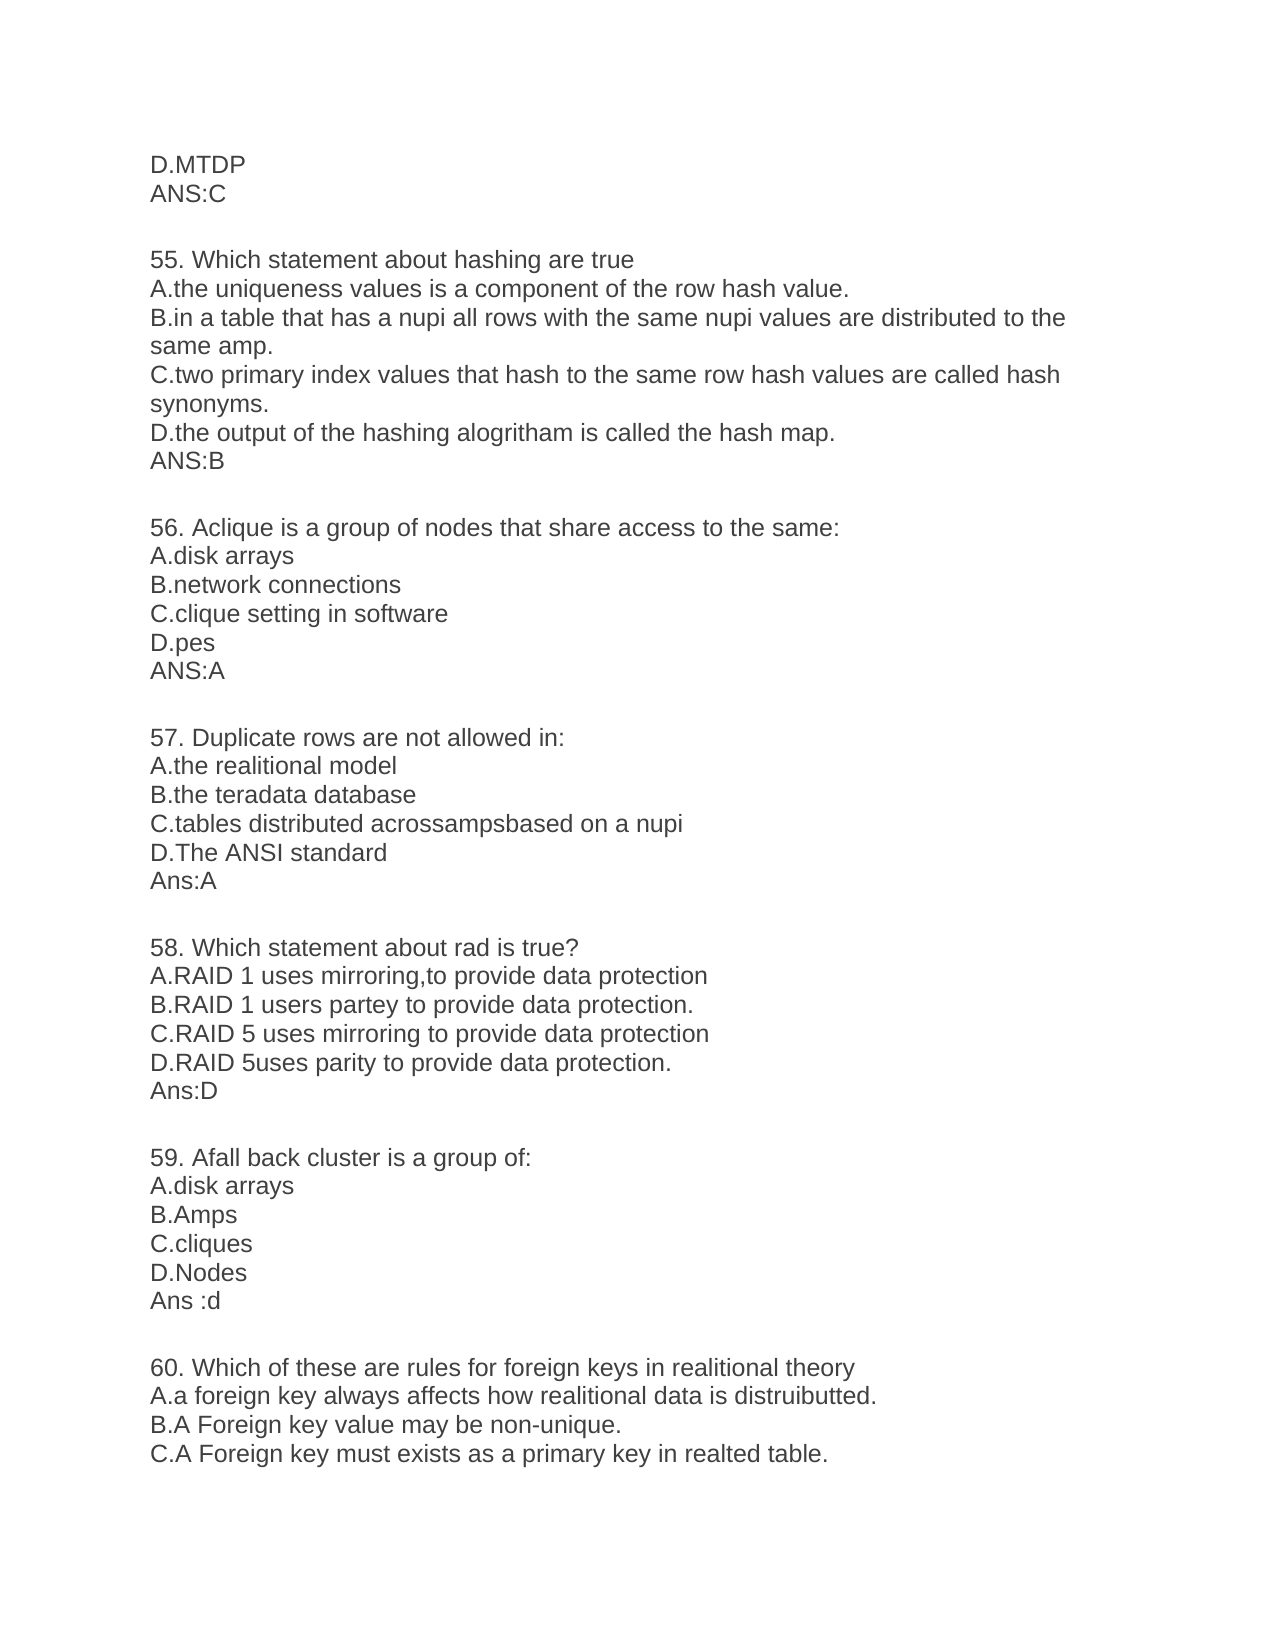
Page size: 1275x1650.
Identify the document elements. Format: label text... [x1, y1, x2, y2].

text 59. Afall back cluster is a group of: A.disk arrays B.Amps C.cliques D.Nodes Ans :d [150, 1142, 1125, 1315]
text 57. Duplicate rows are not allowed in: A.the realitional model B.the teradata database C.tables distributed acrossampsbased on a nupi D.The ANSI standard Ans:A [150, 722, 1125, 895]
text 56. Aclique is a group of nodes that share access to the same: A.disk arrays B.network connections C.clique setting in software D.pes ANS:A [150, 512, 1125, 685]
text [150, 1352, 1125, 1467]
text 55. Which statement about hashing are true A.the uniqueness values is a component of the row hash value. B.in a table that has a nupi all rows with the same nupi values are distributed to the same amp. C.two primary index values that hash to the same row hash values are called hash synonyms. D.the output of the hashing alogritham is called the hash map. ANS:B [150, 245, 1125, 475]
text 58. Which statement about rad is true? A.RAID 1 uses mirroring,to provide data protection B.RAID 1 users partey to provide data protection. C.RAID 5 uses mirroring to provide data protection D.RAID 5uses parity to provide data protection. Ans:D [150, 932, 1125, 1105]
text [150, 150, 1125, 207]
